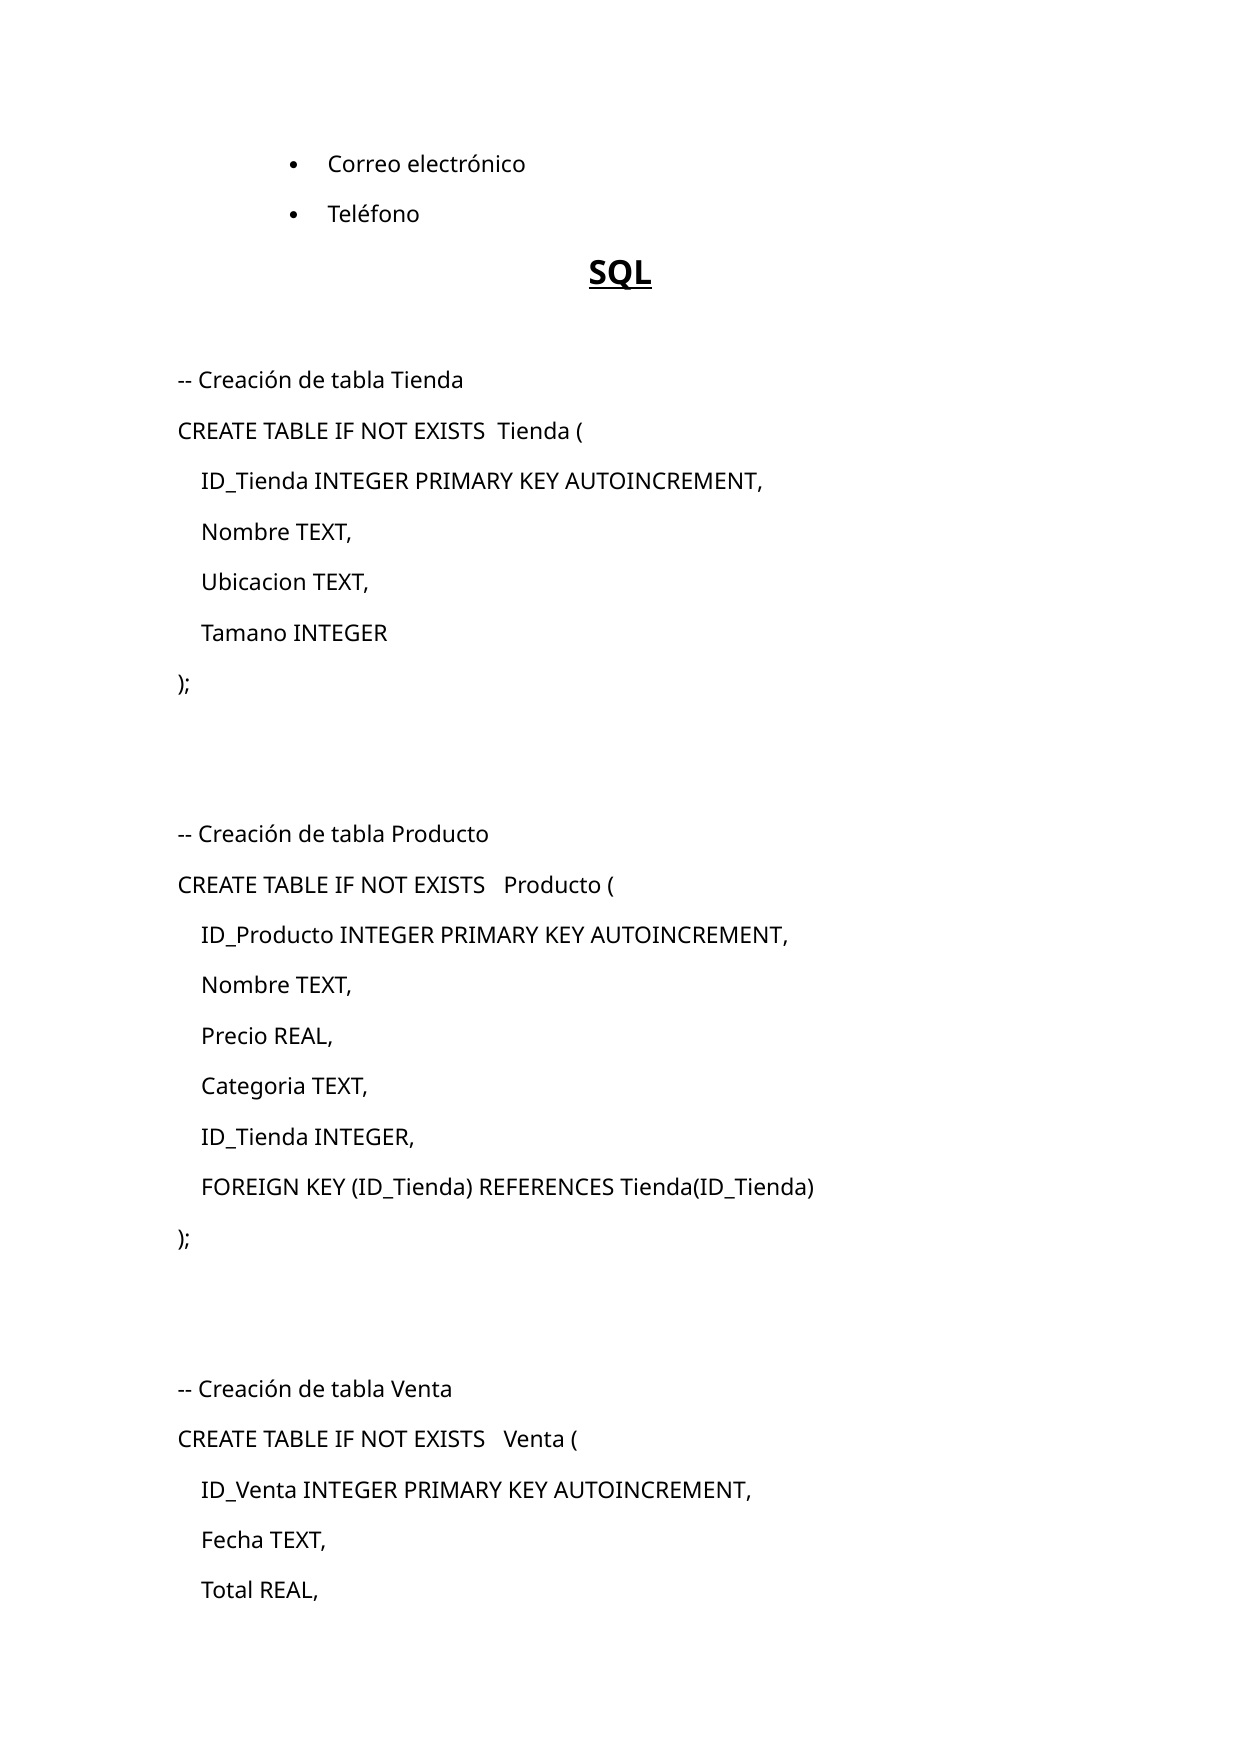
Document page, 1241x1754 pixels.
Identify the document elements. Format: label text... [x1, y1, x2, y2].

text Precio REAL, [177, 1020, 1063, 1051]
text -- Creación de tabla Tienda [177, 364, 1063, 396]
text ID_Venta INTEGER PRIMARY KEY AUTOINCREMENT, [177, 1474, 1063, 1505]
text CREATE TABLE IF NOT EXISTS Venta ( [177, 1423, 1063, 1454]
text Fecha TEXT, [177, 1524, 1063, 1555]
text -- Creación de tabla Venta [177, 1373, 1063, 1404]
text Total REAL, [177, 1574, 1063, 1606]
text Tamano INTEGER [177, 617, 1063, 648]
text ID_Producto INTEGER PRIMARY KEY AUTOINCREMENT, [177, 919, 1063, 950]
text ID_Tienda INTEGER, [177, 1121, 1063, 1152]
text CREATE TABLE IF NOT EXISTS Producto ( [177, 869, 1063, 900]
text FOREIGN KEY (ID_Tienda) REFERENCES Tienda(ID_Tienda) [177, 1171, 1063, 1202]
list Correo electrónico [290, 148, 1063, 179]
text Nombre TEXT, [177, 969, 1063, 1001]
text Ubicacion TEXT, [177, 566, 1063, 597]
text SQL [177, 248, 1063, 294]
text ); [177, 1222, 1063, 1253]
text Categoria TEXT, [177, 1070, 1063, 1102]
text ID_Tienda INTEGER PRIMARY KEY AUTOINCREMENT, [177, 465, 1063, 497]
text -- Creación de tabla Producto [177, 818, 1063, 849]
list Teléfono [290, 198, 1063, 229]
text CREATE TABLE IF NOT EXISTS Tienda ( [177, 415, 1063, 446]
text Nombre TEXT, [177, 516, 1063, 547]
text ); [177, 667, 1063, 698]
